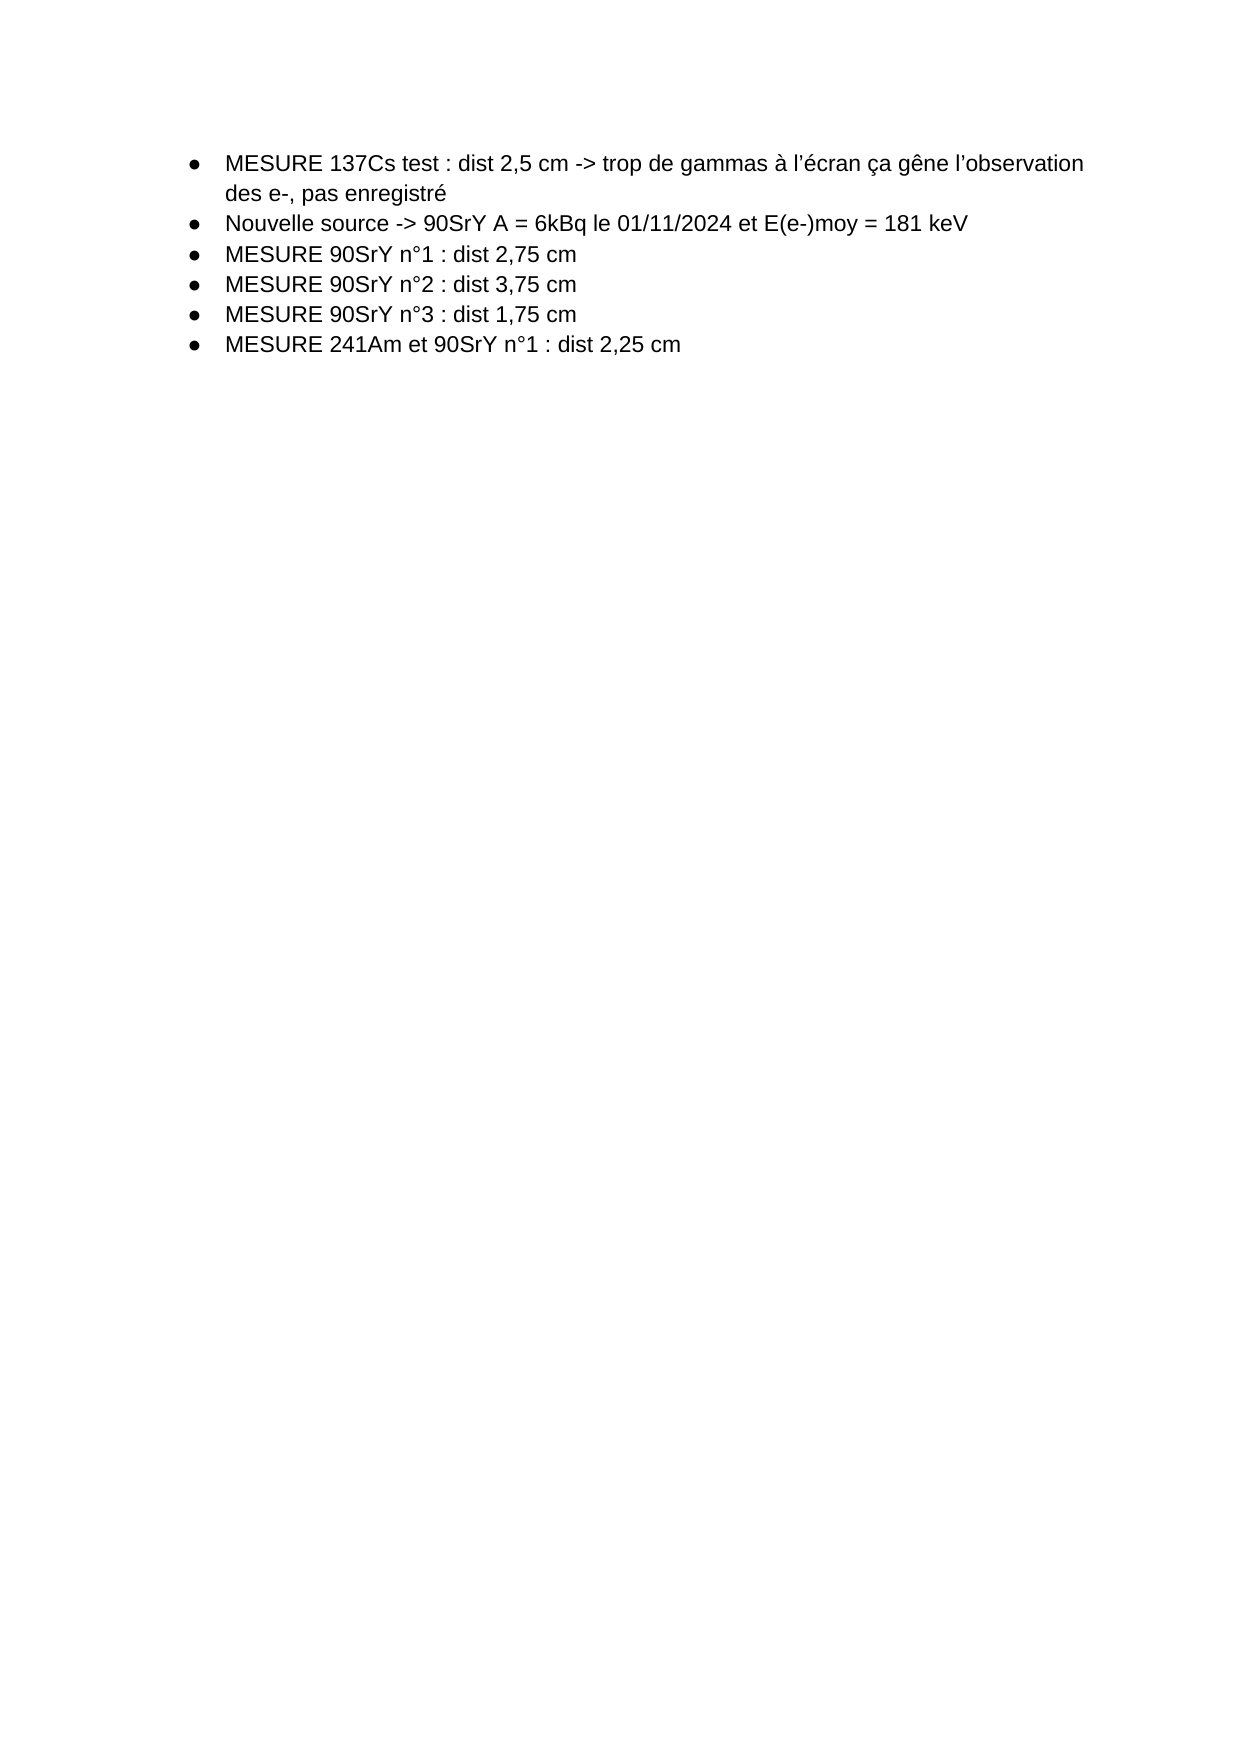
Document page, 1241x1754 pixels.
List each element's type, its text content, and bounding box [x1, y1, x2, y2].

list MESURE 90SrY n°2 : dist 3,75 cm [187, 271, 1090, 297]
list Nouvelle source -> 90SrY A = 6kBq le 01/11/2024 et E(e-)moy = 181 keV [187, 210, 1090, 237]
list MESURE 90SrY n°1 : dist 2,75 cm [187, 241, 1090, 267]
list MESURE 241Am et 90SrY n°1 : dist 2,25 cm [187, 331, 1090, 358]
list MESURE 137Cs test : dist 2,5 cm -> trop de gammas à l’écran ça gêne l’observation des e-, pas enregistré [187, 150, 1090, 207]
list MESURE 90SrY n°3 : dist 1,75 cm [187, 301, 1090, 327]
